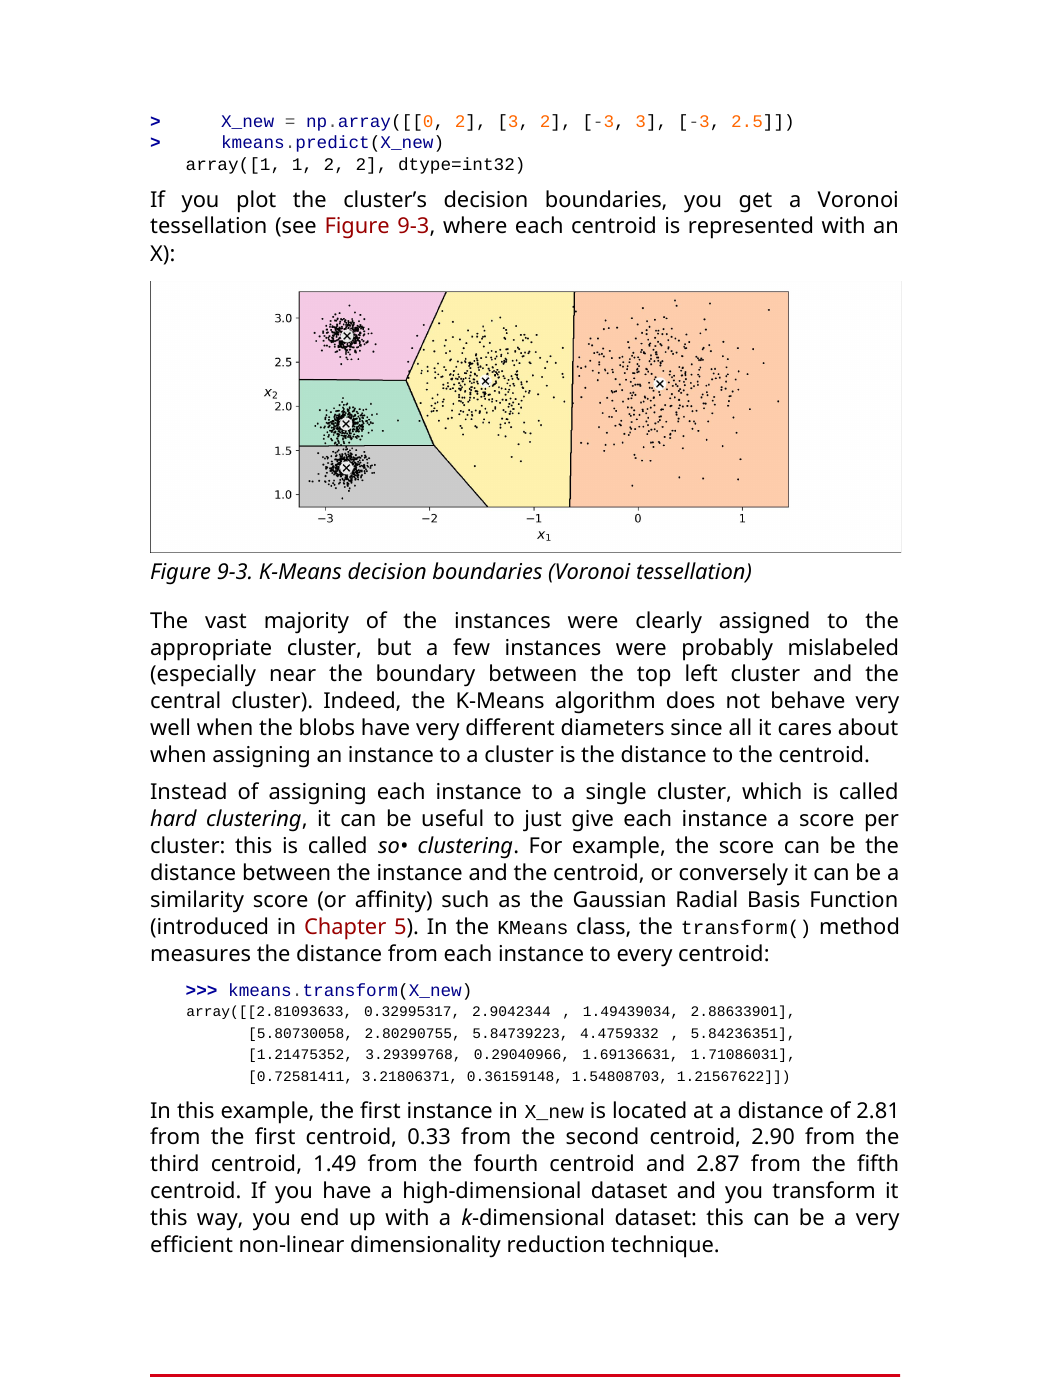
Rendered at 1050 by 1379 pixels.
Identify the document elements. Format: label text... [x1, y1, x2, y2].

text The vast majority of the instances were clearly assigned to the appropriate cluster, but a few instances were probably mislabeled (especially near the boundary between the top left cluster and the central cluster). Indeed, the K-Means algorithm does not behave very well when the blobs have very different diameters since all it cares about when assigning an instance to a cluster is the distance to the centroid. [150, 608, 900, 769]
list X_new = np.array([[0, 2], [3, 2], [-3, 3], [-3, 2.5]]) [150, 112, 900, 132]
text Figure 9-3. K-Means decision boundaries (Voronoi tessellation) [150, 556, 900, 586]
text array([[2.81093633, 0.32995317, 2.9042344 , 1.49439034, 2.88633901], [5.80730058, 2.80290755, 5.84739223, 4.4759332 , 5.84236351], [1.21475352, 3.29399768, 0.29040966, 1.69136631, 1.71086031], [0.72581411, 3.21806371, 0.36159148, 1.54808703, 1.21567622]]) [186, 1004, 796, 1085]
picture [150, 281, 902, 553]
text array([1, 1, 2, 2], dtype=int32) [185, 154, 900, 174]
text >>> kmeans.transform(X_new) [185, 981, 900, 1001]
text In this example, the first instance in X_new is located at a distance of 2.81 from the first centroid, 0.33 from the second centroid, 2.90 from the third centroid, 1.49 from the fourth centroid and 2.87 from the fifth centroid. If you have a high-dimensional dataset and you transform it this way, you end up with a k-dimensional dataset: this can be a very efficient non-linear dimensionality reduction technique. [150, 1097, 900, 1258]
text If you plot the cluster’s decision boundaries, you get a Voronoi tessellation (see Figure 9-3, where each centroid is represented with an X): [150, 185, 900, 268]
text Instead of assigning each instance to a single cluster, which is called hard clustering, it can be useful to just give each instance a score per cluster: this is called so• clustering. For example, the score can be the distance between the instance and the centroid, or conversely it can be a similarity score (or affinity) such as the Gaussian Radial Basis Function (introduced in Chapter 5). In the KMeans class, the transform() method measures the distance from each instance to every centroid: [150, 778, 900, 968]
list kmeans.predict(X_new) [150, 133, 900, 153]
